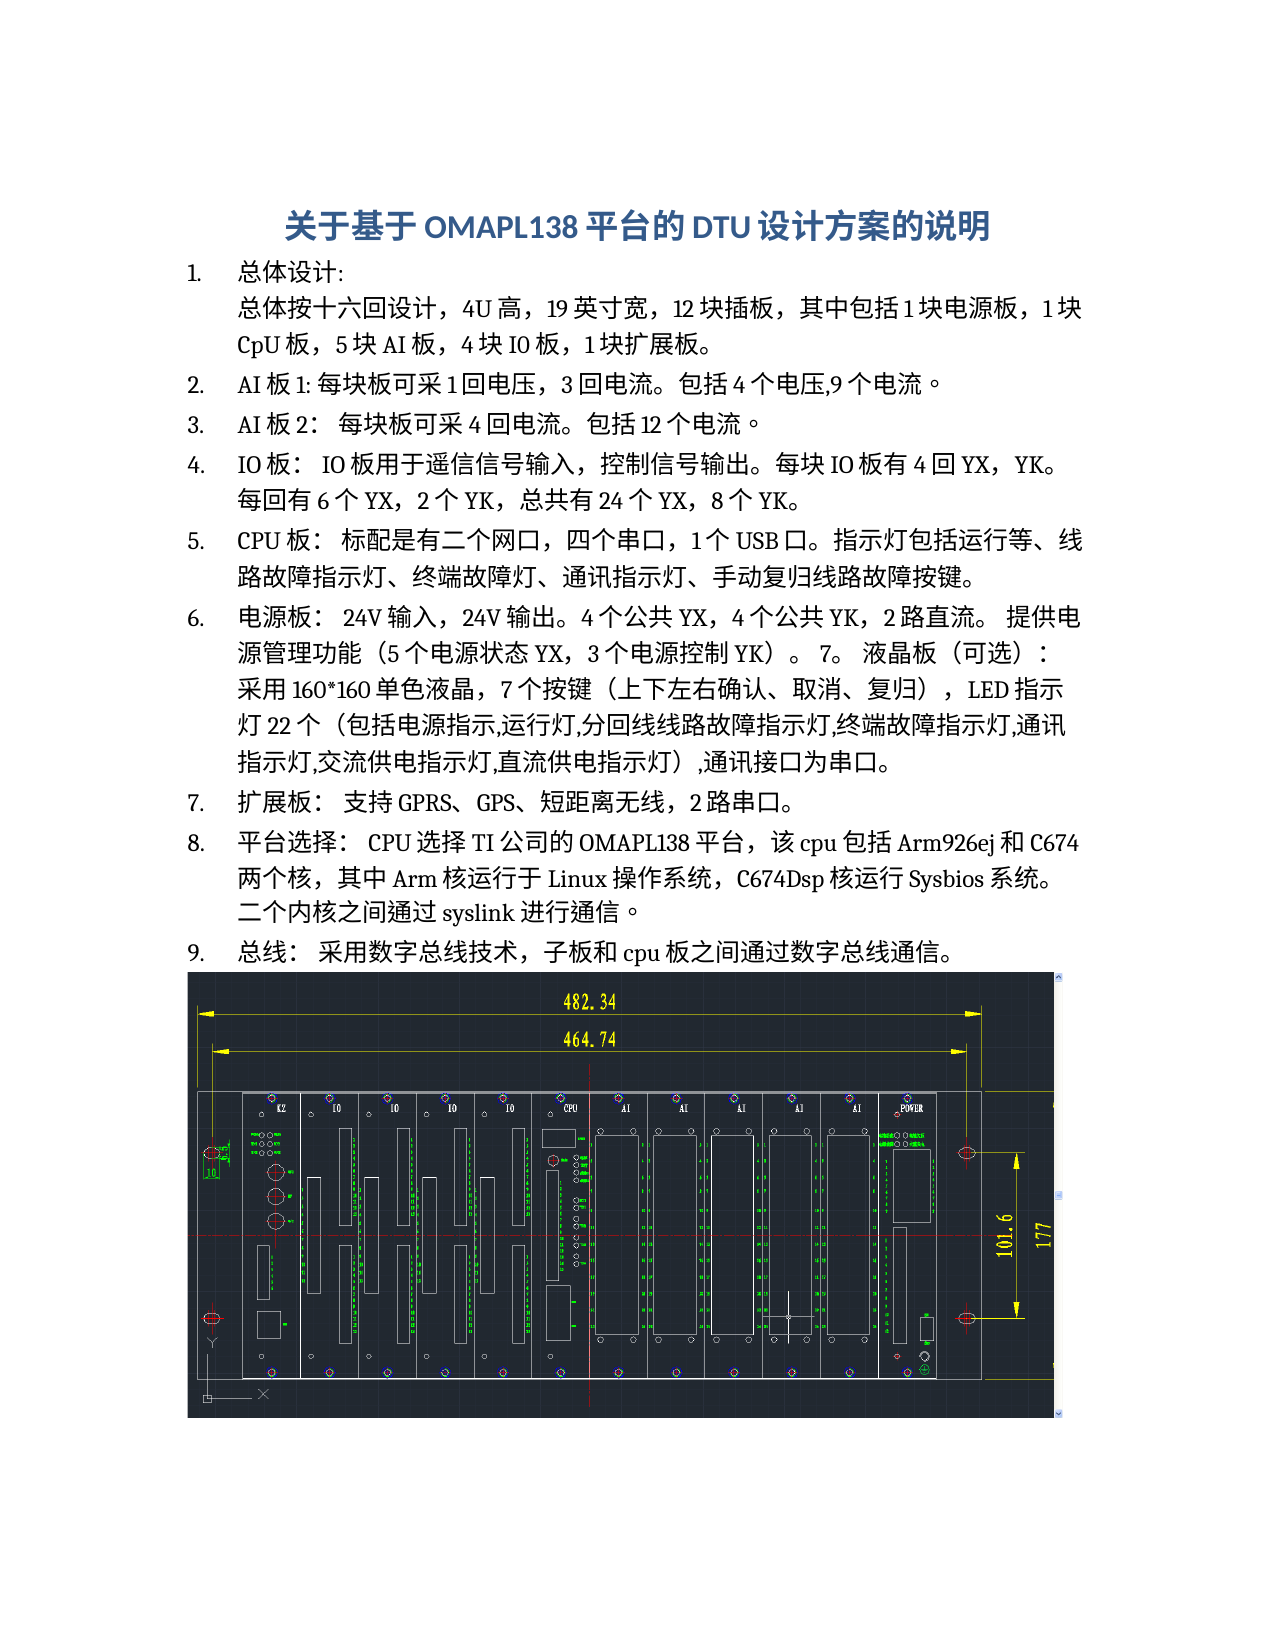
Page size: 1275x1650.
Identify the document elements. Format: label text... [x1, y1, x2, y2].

list 总体设计: 总体按十六回设计，4U高，19英寸宽，12块插板，其中包括1块电源板，1块CpU板，5块AI板，4块I0板，1块扩展板。 [187, 252, 1087, 361]
picture [187, 972, 1063, 1418]
list AI板1: 每块板可采1回电压，3回电流。包括4个电压,9个电流。 [187, 364, 1087, 401]
list AI板2： 每块板可采4回电流。包括12个电流。 [187, 404, 1087, 441]
list 总线： 采用数字总线技术，子板和cpu板之间通过数字总线通信。 [187, 932, 1087, 968]
list 电源板： 24V输入，24V输出。4个公共YX，4个公共YK，2路直流。 提供电源管理功能（5个电源状态YX，3个电源控制YK）。 7。 液晶板（可选）： 采用160*160单色液晶，7个按键（上下左右确认、取消、复归），LED指示灯22个（包括电源指示,运行灯,分回线线路故障指示灯,终端故障指示灯,通讯指示灯,交流供电指示灯,直流供电指示灯）,通讯接口为串口。 [187, 597, 1087, 778]
subtitle 关于基于OMAPL138平台的DTU设计方案的说明 [187, 200, 1087, 248]
list 平台选择： CPU选择TI公司的OMAPL138平台，该cpu包括Arm926ej和C674两个核，其中Arm核运行于Linux操作系统，C674Dsp核运行Sysbios系统。二个内核之间通过syslink进行通信。 [187, 822, 1087, 928]
list IO板： IO板用于遥信信号输入，控制信号输出。每块IO板有4回YX，YK。每回有6个YX，2个YK，总共有24个YX，8个YK。 [187, 444, 1087, 517]
list 扩展板： 支持GPRS、GPS、短距离无线，2路串口。 [187, 782, 1087, 818]
list CPU板： 标配是有二个网口，四个串口，1个USB口。指示灯包括运行等、线路故障指示灯、终端故障灯、通讯指示灯、手动复归线路故障按键。 [187, 521, 1087, 593]
